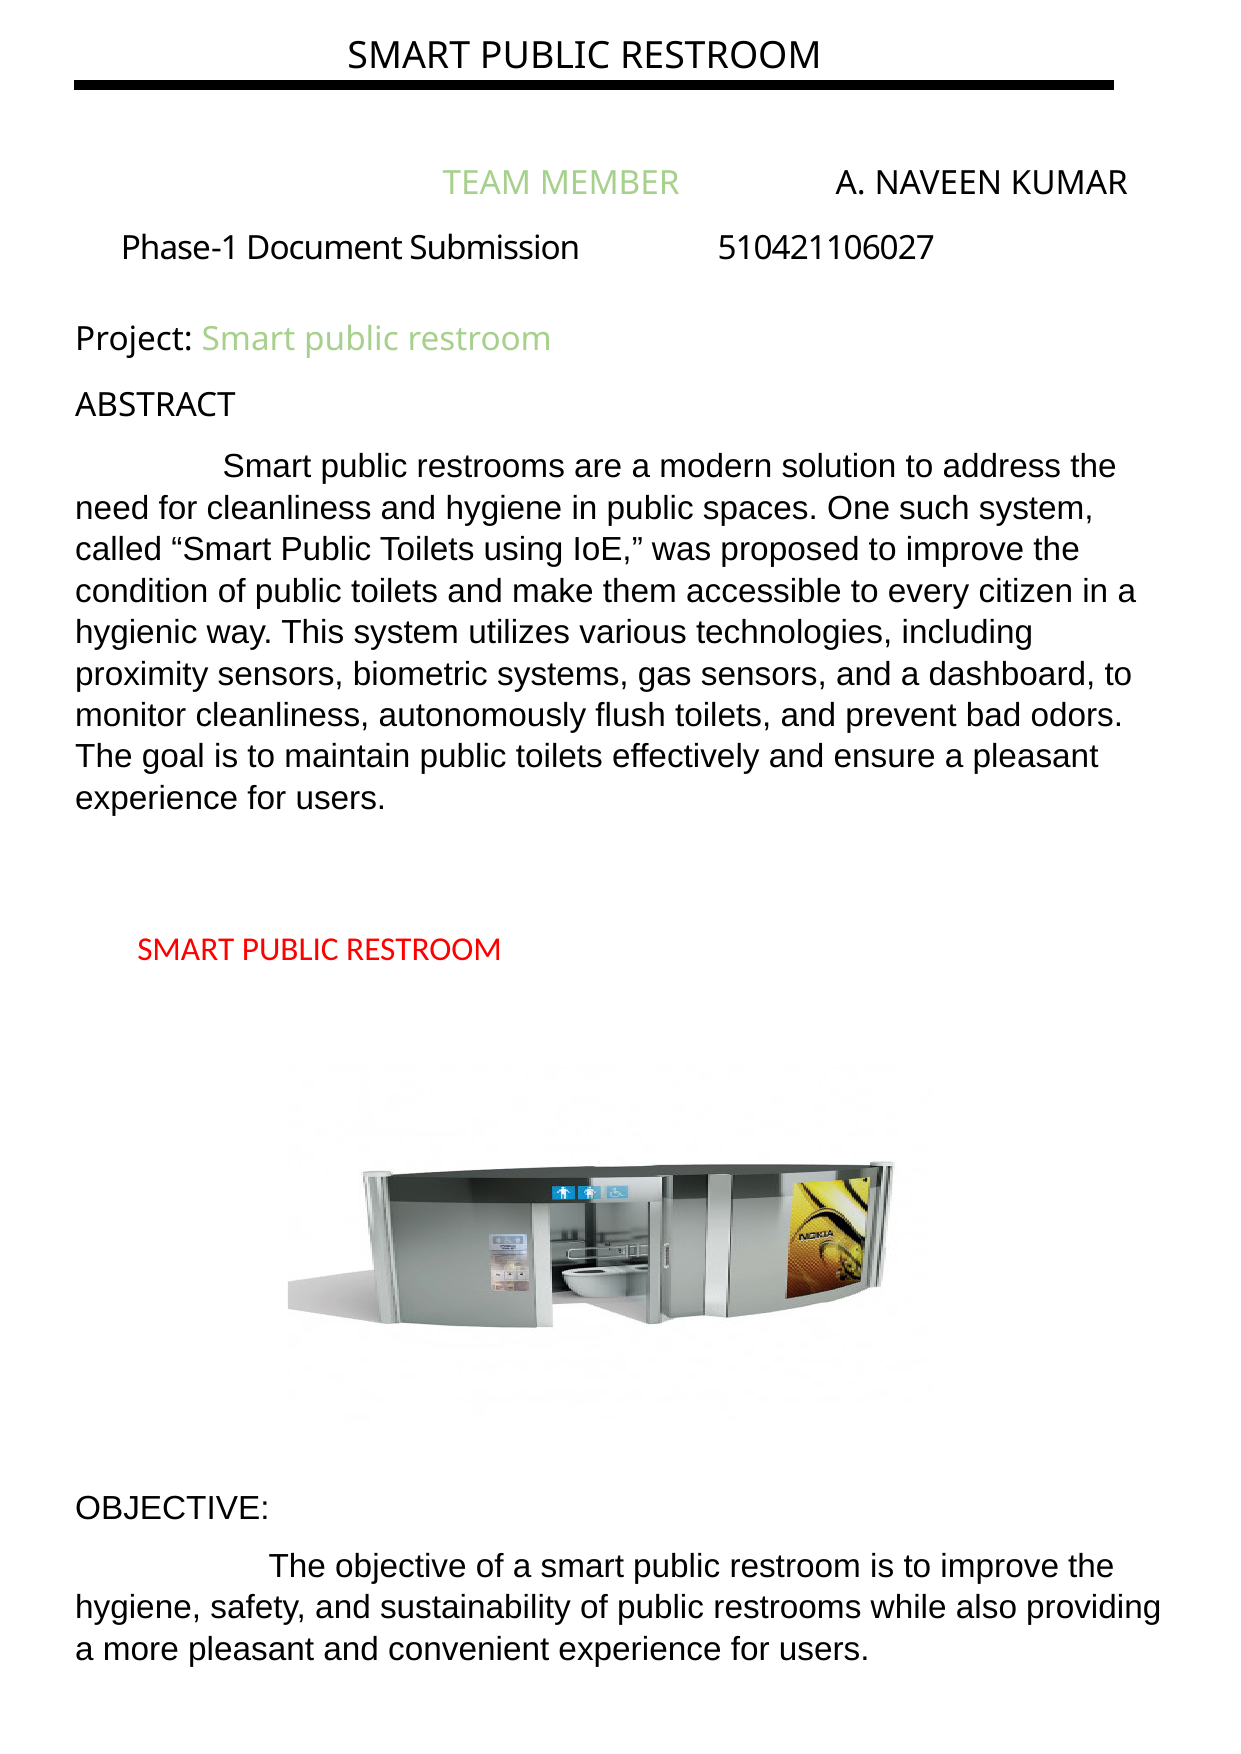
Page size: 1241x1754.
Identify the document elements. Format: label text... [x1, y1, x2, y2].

text ABSTRACT [75, 381, 1165, 426]
text TEAM MEMBER A. NAVEEN KUMAR [75, 158, 1165, 204]
text Project: Smart public restroom [75, 315, 1165, 360]
text SMART PUBLIC RESTROOM [75, 928, 1165, 969]
title Phase-1 Document Submission 510421106027 [75, 224, 1165, 269]
text OBJECTIVE: [75, 1488, 1165, 1526]
picture [287, 1066, 933, 1422]
text Smart public restrooms are a modern solution to address the need for cleanliness and hygiene in public spaces. One such system, called “Smart Public Toilets using IoE,” was proposed to improve the condition of public toilets and make them accessible to every citizen in a hygienic way. This system utilizes various technologies, including proximity sensors, biometric systems, gas sensors, and a dashboard, to monitor cleanliness, autonomously flush toilets, and prevent bad odors. The goal is to maintain public toilets effectively and ensure a pleasant experience for users. [75, 446, 1165, 816]
text The objective of a smart public restroom is to improve the hygiene, safety, and sustainability of public restrooms while also providing a more pleasant and convenient experience for users. [75, 1546, 1165, 1667]
